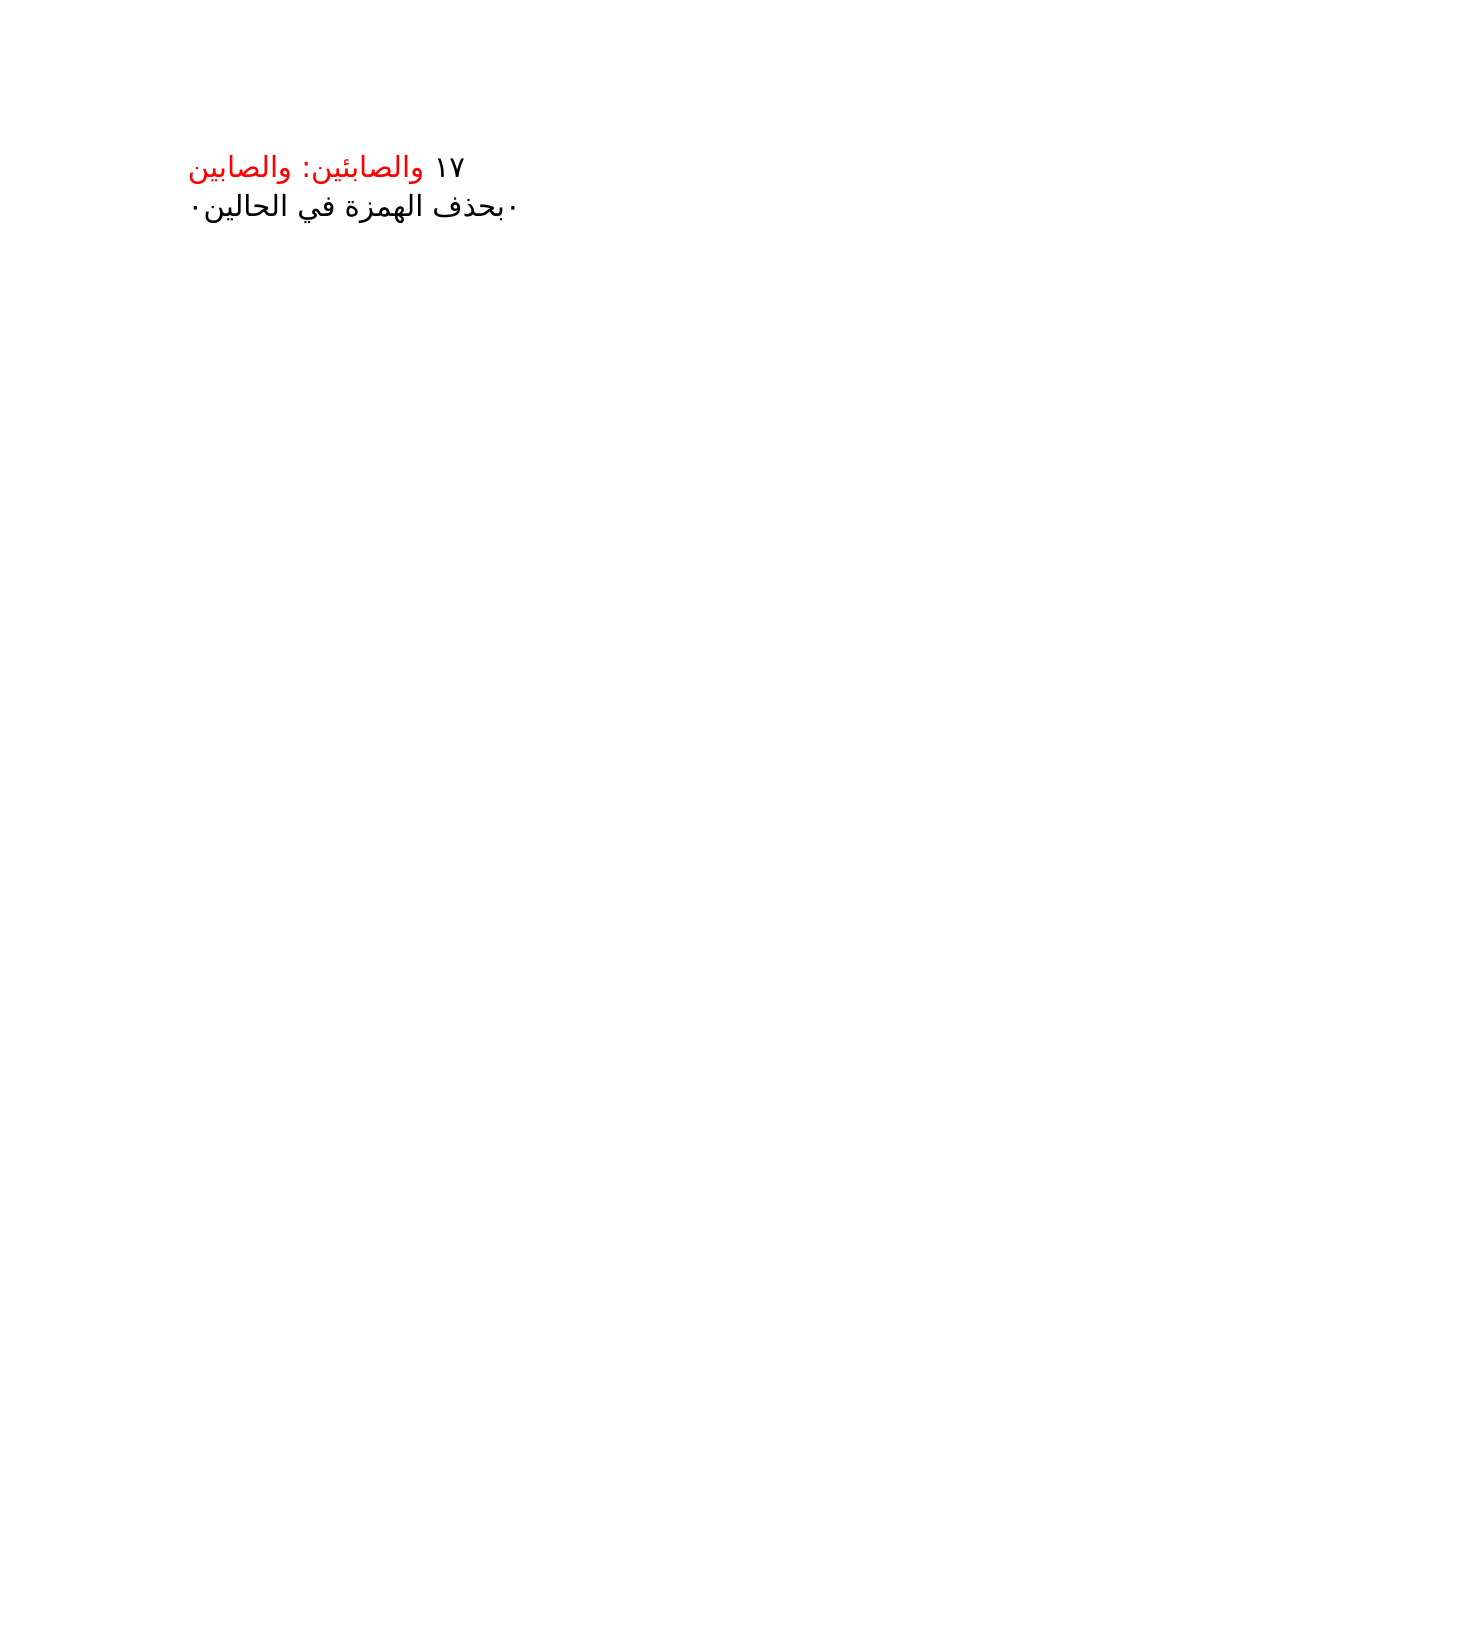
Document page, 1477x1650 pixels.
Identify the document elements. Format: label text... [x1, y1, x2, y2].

text ١٧ والصابئين: والصابين ٠بحذف الهمزة في الحالين٠ [187, 150, 1289, 223]
